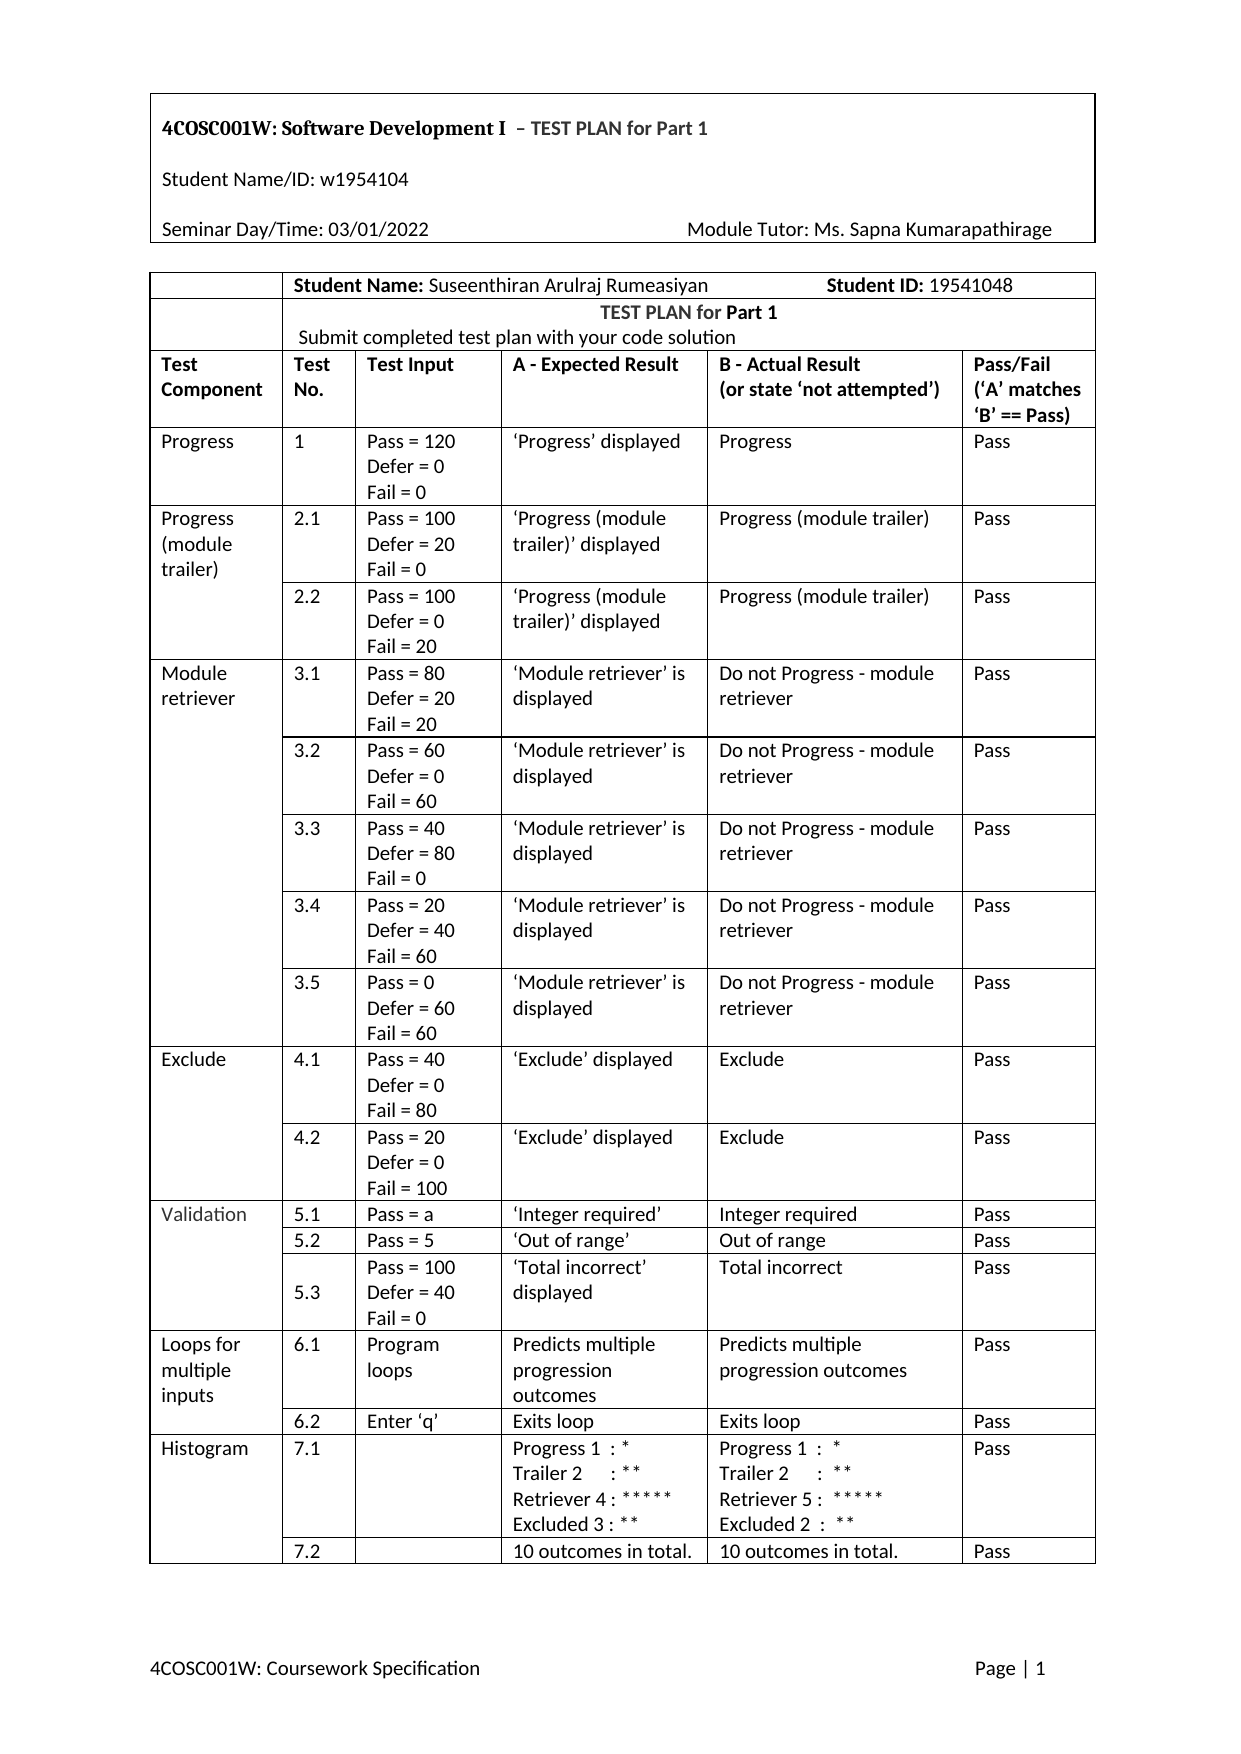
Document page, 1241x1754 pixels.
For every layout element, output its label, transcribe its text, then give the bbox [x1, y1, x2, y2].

table_cell 3.2 [283, 738, 355, 814]
table_cell Pass [963, 1201, 1095, 1227]
table_cell Pass = 40 Defer = 0 Fail = 80 [356, 1047, 501, 1123]
table_cell Do not Progress - module retriever [708, 815, 962, 891]
table_cell Pass [963, 506, 1095, 582]
table_cell Program loops [356, 1331, 501, 1408]
table_cell Exclude [708, 1047, 962, 1123]
table_cell Progress (module trailer) [151, 506, 282, 659]
table_cell Pass [963, 969, 1095, 1046]
table_cell 7.1 [283, 1435, 355, 1537]
table_cell Progress (module trailer) [708, 506, 962, 582]
table_cell Pass [963, 660, 1095, 736]
table_cell 4.2 [283, 1124, 355, 1200]
table_cell 7.2 [283, 1538, 355, 1563]
table_cell Exits loop [708, 1409, 962, 1434]
table_cell Pass = 100 Defer = 0 Fail = 20 [356, 583, 501, 659]
table_cell Pass [963, 1254, 1095, 1330]
table_cell Integer required [708, 1201, 962, 1227]
table_cell ‘Exclude’ displayed [502, 1124, 707, 1200]
table_cell A - Expected Result [502, 351, 707, 427]
table_cell Pass = 20 Defer = 40 Fail = 60 [356, 892, 501, 968]
table_cell Enter ‘q’ [356, 1409, 501, 1434]
table_cell Progress [708, 428, 962, 504]
table_cell Test No. [283, 351, 355, 427]
table_cell 1 [283, 428, 355, 504]
table_cell Pass [963, 738, 1095, 814]
table_cell ‘Progress (module trailer)’ displayed [502, 583, 707, 659]
table_cell ‘Progress (module trailer)’ displayed [502, 506, 707, 582]
table_cell Pass = 120 Defer = 0 Fail = 0 [356, 428, 501, 504]
table_cell ‘Total incorrect’ displayed [502, 1254, 707, 1330]
table_cell Test Input [356, 351, 501, 427]
table_cell ‘Module retriever’ is displayed [502, 738, 707, 814]
table_cell 10 outcomes in total. [708, 1538, 962, 1563]
table_header 4COSC001W: Software Development I – TEST PLAN for Part 1 Student Name/ID: w1954104 Seminar Day/Time: 03/01/2022 Module Tutor: Ms. Sapna Kumarapathirage [151, 94, 1094, 242]
table_cell Pass = 100 Defer = 40 Fail = 0 [356, 1254, 501, 1330]
table_cell 5.2 [283, 1228, 355, 1253]
table_cell 3.5 [283, 969, 355, 1046]
table_cell ‘Module retriever’ is displayed [502, 815, 707, 891]
table_cell [356, 1538, 501, 1563]
table_cell Out of range [708, 1228, 962, 1253]
table_cell ‘Integer required’ [502, 1201, 707, 1227]
table_cell Progress 1 : * Trailer 2 : ** Retriever 5 : ***** Excluded 2 : ** [708, 1435, 962, 1537]
table_cell Pass = 40 Defer = 80 Fail = 0 [356, 815, 501, 891]
table_header [151, 273, 282, 298]
table_cell Pass = 100 Defer = 20 Fail = 0 [356, 506, 501, 582]
table_cell Do not Progress - module retriever [708, 660, 962, 736]
table_cell Total incorrect [708, 1254, 962, 1330]
table_cell 6.2 [283, 1409, 355, 1434]
table_cell Predicts multiple progression outcomes [708, 1331, 962, 1408]
table_cell Pass [963, 1538, 1095, 1563]
table_cell Exclude [151, 1047, 282, 1200]
table_cell Do not Progress - module retriever [708, 969, 962, 1046]
table_cell Exclude [708, 1124, 962, 1200]
table_cell [151, 299, 282, 350]
table_cell Pass [963, 1228, 1095, 1253]
table_cell Progress [151, 428, 282, 504]
table_cell Do not Progress - module retriever [708, 892, 962, 968]
table_cell Validation [151, 1201, 282, 1330]
table_cell Pass/Fail (‘A’ matches ‘B’ == Pass) [963, 351, 1095, 427]
table_cell [356, 1435, 501, 1537]
table_cell 2.1 [283, 506, 355, 582]
table_cell B - Actual Result (or state ‘not attempted’) [708, 351, 962, 427]
table_cell ‘Module retriever’ is displayed [502, 892, 707, 968]
table_cell 2.2 [283, 583, 355, 659]
table_cell 3.4 [283, 892, 355, 968]
table_cell Pass = 0 Defer = 60 Fail = 60 [356, 969, 501, 1046]
table_cell 3.1 [283, 660, 355, 736]
table_cell Do not Progress - module retriever [708, 738, 962, 814]
table_header Student Name: Suseenthiran Arulraj Rumeasiyan Student ID: 19541048 [283, 273, 1095, 298]
table_cell Exits loop [502, 1409, 707, 1434]
table_cell TEST PLAN for Part 1 Submit completed test plan with your code solution [283, 299, 1095, 350]
table_cell Histogram [151, 1435, 282, 1563]
table_cell 4.1 [283, 1047, 355, 1123]
table_cell Pass = 5 [356, 1228, 501, 1253]
table_cell Pass = a [356, 1201, 501, 1227]
table_cell Test Component [151, 351, 282, 427]
table_cell Module retriever [151, 660, 282, 1046]
table_cell Loops for multiple inputs [151, 1331, 282, 1434]
table_cell Pass [963, 583, 1095, 659]
table_cell Pass [963, 815, 1095, 891]
table_cell Progress 1 : * Trailer 2 : ** Retriever 4 : ***** Excluded 3 : ** [502, 1435, 707, 1537]
table_cell Predicts multiple progression outcomes [502, 1331, 707, 1408]
table_cell Pass [963, 892, 1095, 968]
table_cell ‘Out of range’ [502, 1228, 707, 1253]
table_cell Progress (module trailer) [708, 583, 962, 659]
table_cell Pass [963, 1124, 1095, 1200]
table_cell Pass [963, 1409, 1095, 1434]
table_cell Pass [963, 1047, 1095, 1123]
table_cell 5.1 [283, 1201, 355, 1227]
table_cell 10 outcomes in total. [502, 1538, 707, 1563]
table_cell 5.3 [283, 1254, 355, 1330]
table_cell Pass = 60 Defer = 0 Fail = 60 [356, 738, 501, 814]
table_cell Pass = 80 Defer = 20 Fail = 20 [356, 660, 501, 736]
table_cell Pass [963, 1331, 1095, 1408]
table_cell ‘Exclude’ displayed [502, 1047, 707, 1123]
table_cell ‘Module retriever’ is displayed [502, 969, 707, 1046]
table_cell ‘Module retriever’ is displayed [502, 660, 707, 736]
table_cell 3.3 [283, 815, 355, 891]
table_cell Pass = 20 Defer = 0 Fail = 100 [356, 1124, 501, 1200]
table_cell 6.1 [283, 1331, 355, 1408]
table_cell Pass [963, 428, 1095, 504]
table_cell Pass [963, 1435, 1095, 1537]
table_cell ‘Progress’ displayed [502, 428, 707, 504]
